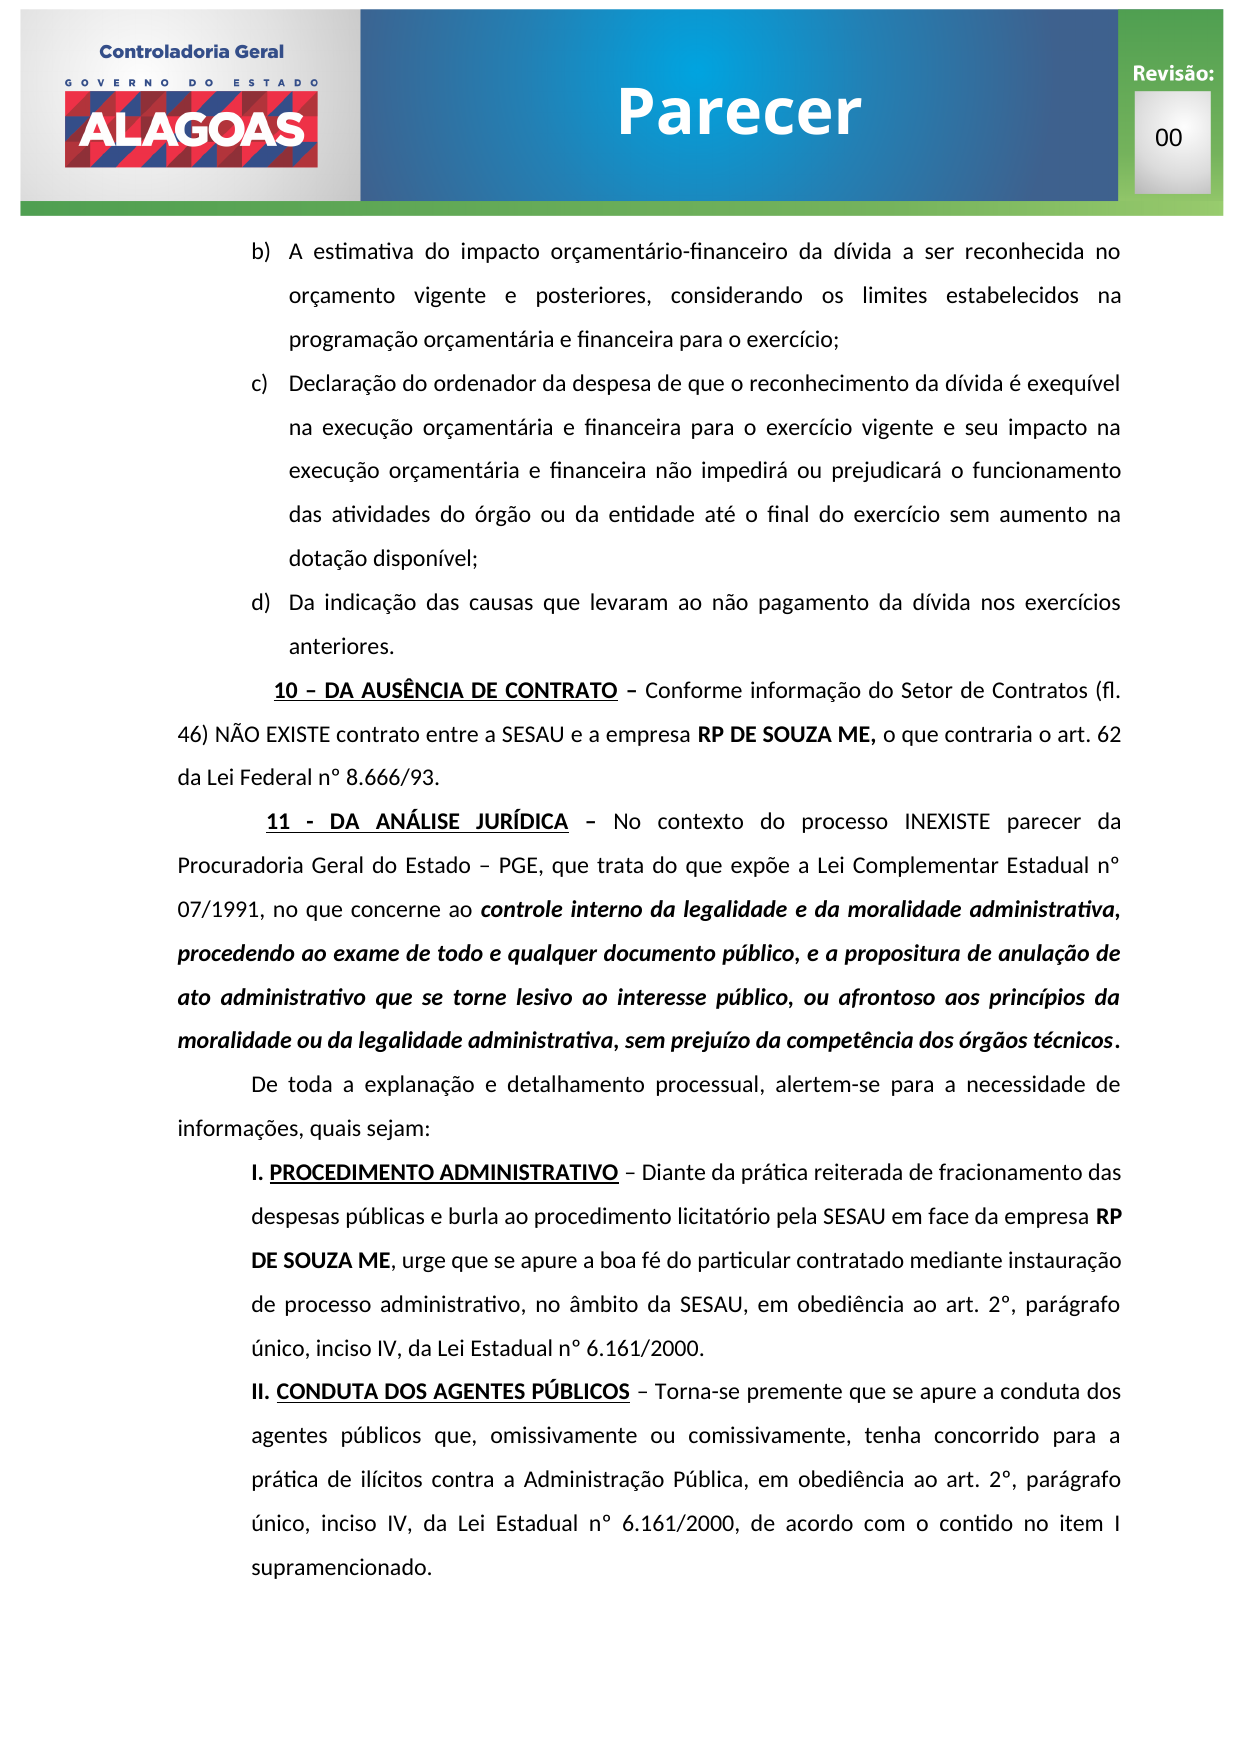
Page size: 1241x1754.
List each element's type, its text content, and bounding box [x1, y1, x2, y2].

list I. PROCEDIMENTO ADMINISTRATIVO – Diante da prática reiterada de fracionamento das despesas públicas e burla ao procedimento licitatório pela SESAU em face da empresa RP DE SOUZA ME, urge que se apure a boa fé do particular contratado mediante instauração de processo administrativo, no âmbito da SESAU, em obediência ao art. 2º, parágrafo único, inciso IV, da Lei Estadual nº 6.161/2000. [251, 1157, 1122, 1362]
text De toda a explanação e detalhamento processual, alertem-se para a necessidade de informações, quais sejam: [177, 1069, 1122, 1143]
list Declaração do ordenador da despesa de que o reconhecimento da dívida é exequível na execução orçamentária e financeira para o exercício vigente e seu impacto na execução orçamentária e financeira não impedirá ou prejudicará o funcionamento das atividades do órgão ou da entidade até o final do exercício sem aumento na dotação disponível; [251, 368, 1122, 572]
list Da indicação das causas que levaram ao não pagamento da dívida nos exercícios anteriores. [251, 587, 1122, 660]
list A estimativa do impacto orçamentário-financeiro da dívida a ser reconhecida no orçamento vigente e posteriores, considerando os limites estabelecidos na programação orçamentária e financeira para o exercício; [251, 236, 1122, 353]
text 10 – DA AUSÊNCIA DE CONTRATO – Conforme informação do Setor de Contratos (fl. 46) NÃO EXISTE contrato entre a SESAU e a empresa RP DE SOUZA ME, o que contraria o art. 62 da Lei Federal nº 8.666/93. [177, 675, 1122, 792]
list II. CONDUTA DOS AGENTES PÚBLICOS – Torna-se premente que se apure a conduta dos agentes públicos que, omissivamente ou comissivamente, tenha concorrido para a prática de ilícitos contra a Administração Pública, em obediência ao art. 2º, parágrafo único, inciso IV, da Lei Estadual nº 6.161/2000, de acordo com o contido no item I supramencionado. [251, 1376, 1122, 1581]
picture [20, 9, 1224, 216]
text 11 - DA ANÁLISE JURÍDICA – No contexto do processo INEXISTE parecer da Procuradoria Geral do Estado – PGE, que trata do que expõe a Lei Complementar Estadual nº 07/1991, no que concerne ao controle interno da legalidade e da moralidade administrativa, procedendo ao exame de todo e qualquer documento público, e a propositura de anulação de ato administrativo que se torne lesivo ao interesse público, ou afrontoso aos princípios da moralidade ou da legalidade administrativa, sem prejuízo da competência dos órgãos técnicos. [177, 806, 1122, 1055]
